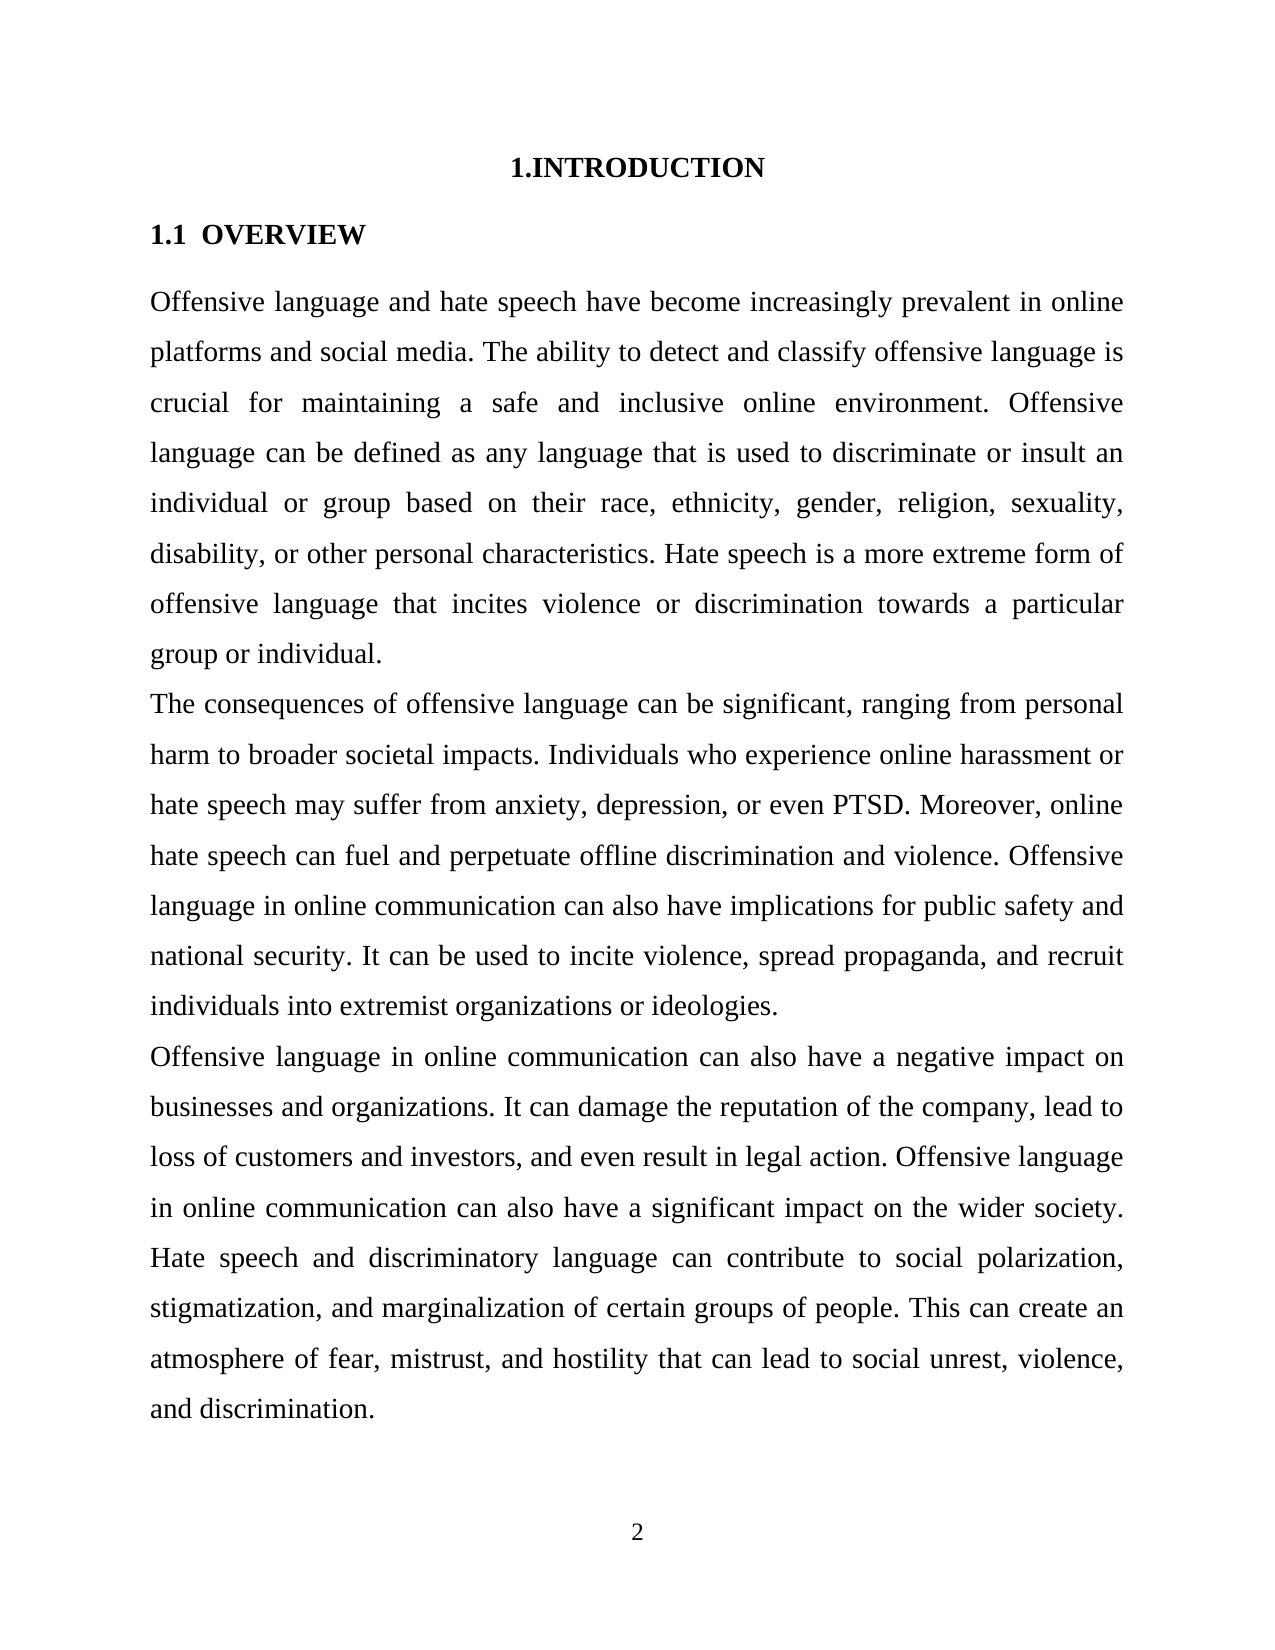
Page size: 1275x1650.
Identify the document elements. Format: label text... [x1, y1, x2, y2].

text 1.1 OVERVIEW [150, 217, 1125, 251]
text Offensive language in online communication can also have a negative impact on businesses and organizations. It can damage the reputation of the company, lead to loss of customers and investors, and even result in legal action. Offensive language in online communication can also have a significant impact on the wider society. Hate speech and discriminatory language can contribute to social polarization, stigmatization, and marginalization of certain groups of people. This can create an atmosphere of fear, mistrust, and hostility that can lead to social unrest, violence, and discrimination. [150, 1039, 1125, 1424]
text 1.INTRODUCTION [150, 150, 1125, 183]
text The consequences of offensive language can be significant, ranging from personal harm to broader societal impacts. Individuals who experience online harassment or hate speech may suffer from anxiety, depression, or even PTSD. Moreover, online hate speech can fuel and perpetuate offline discrimination and violence. Offensive language in online communication can also have implications for public safety and national security. It can be used to incite violence, spread propaganda, and recruit individuals into extremist organizations or ideologies. [150, 687, 1125, 1022]
text Offensive language and hate speech have become increasingly prevalent in online platforms and social media. The ability to detect and classify offensive language is crucial for maintaining a safe and inclusive online environment. Offensive language can be defined as any language that is used to discriminate or insult an individual or group based on their race, ethnicity, gender, religion, sexuality, disability, or other personal characteristics. Hate speech is a more extreme form of offensive language that incites violence or discrimination towards a particular group or individual. [150, 284, 1125, 670]
